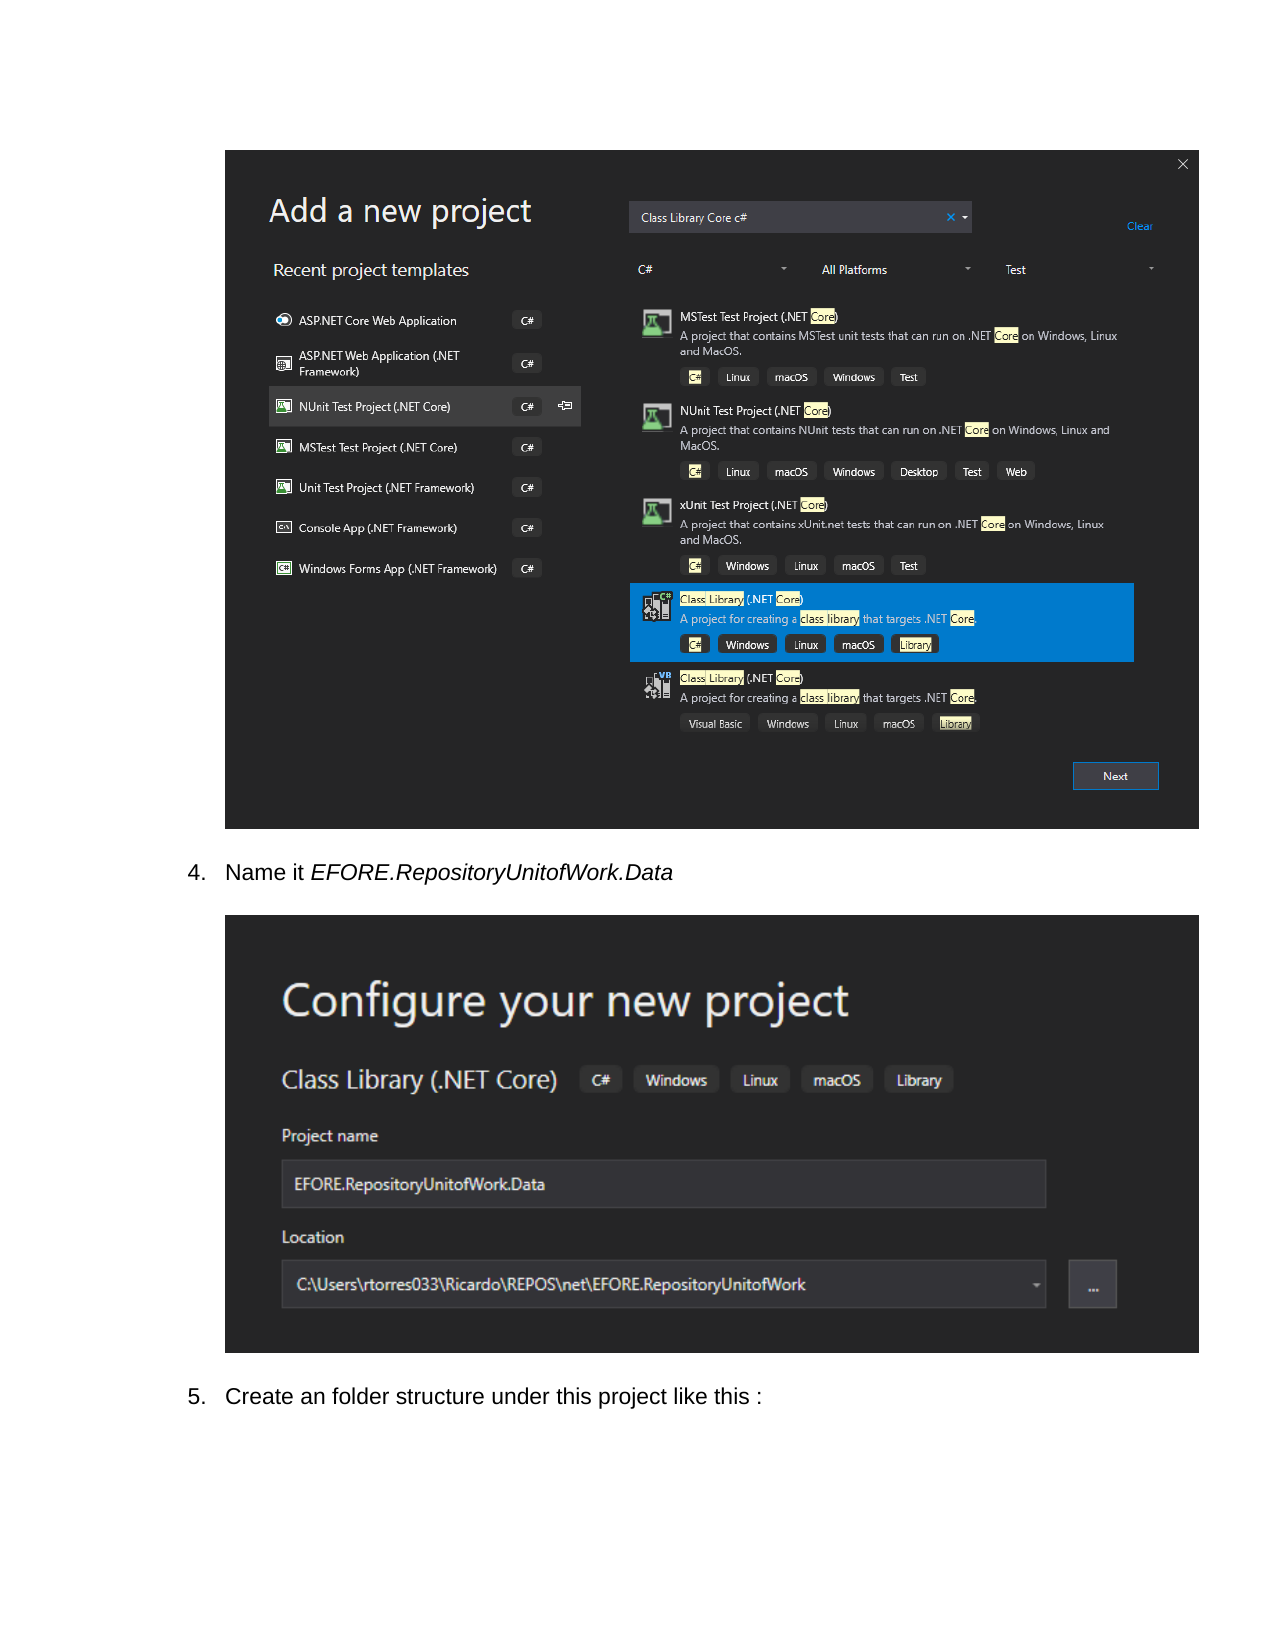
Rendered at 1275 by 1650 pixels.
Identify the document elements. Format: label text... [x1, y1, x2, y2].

picture [225, 150, 1199, 829]
list Create an folder structure under this project like this : [187, 1383, 1125, 1409]
list Name it EFORE.RepositoryUnitofWork.Data [187, 859, 1125, 885]
picture [225, 915, 1199, 1353]
